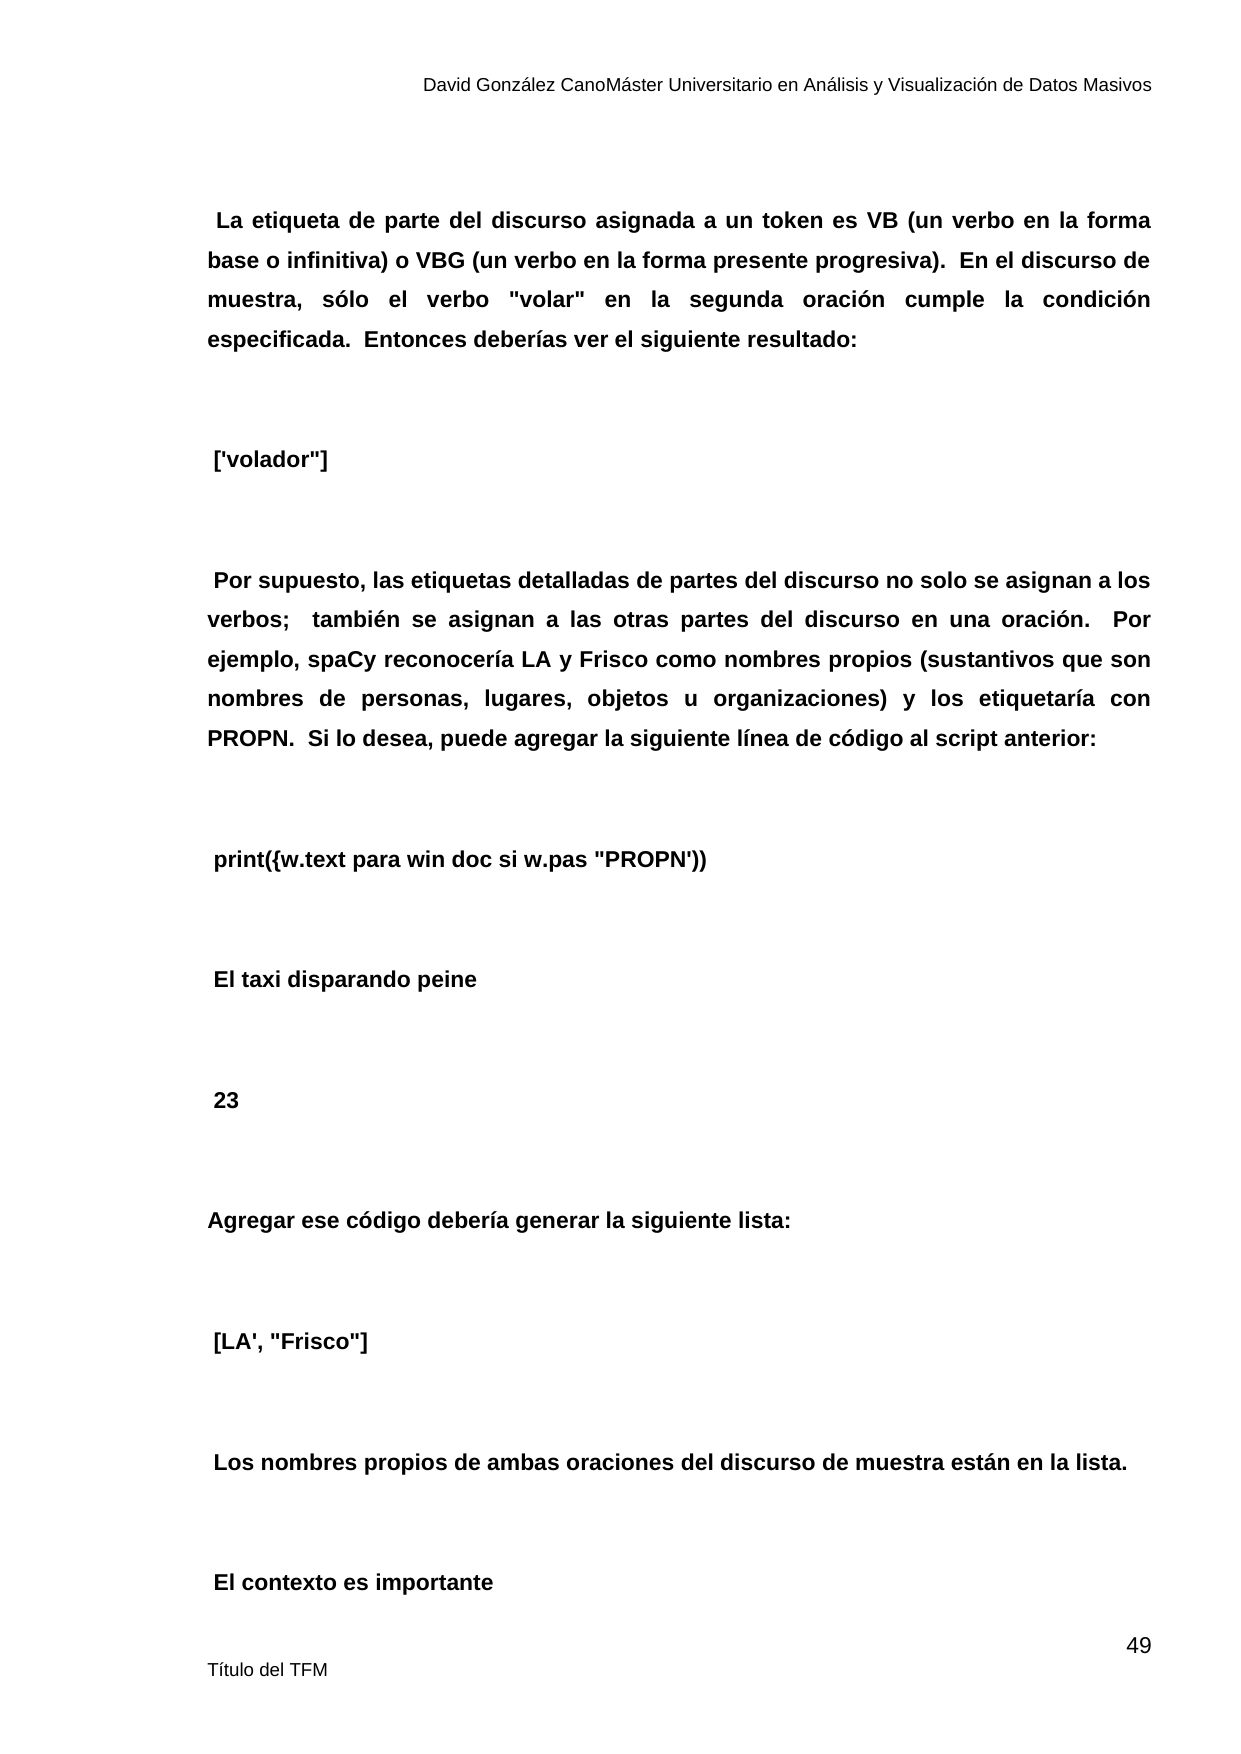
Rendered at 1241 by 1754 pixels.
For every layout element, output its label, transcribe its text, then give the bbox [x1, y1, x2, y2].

text Agregar ese código debería generar la siguiente lista: [207, 1207, 1152, 1234]
text Por supuesto, las etiquetas detalladas de partes del discurso no solo se asignan a los verbos; también se asignan a las otras partes del discurso en una oración. Por ejemplo, spaCy reconocería LA y Frisco como nombres propios (sustantivos que son nombres de personas, lugares, objetos u organizaciones) y los etiquetaría con PROPN. Si lo desea, puede agregar la siguiente línea de código al script anterior: [207, 567, 1152, 751]
text El taxi disparando peine [207, 966, 1152, 992]
text [LA', "Frisco"] [207, 1328, 1152, 1354]
text 23 [207, 1087, 1152, 1113]
text Los nombres propios de ambas oraciones del discurso de muestra están en la lista. [207, 1449, 1152, 1475]
text El contexto es importante [207, 1569, 1152, 1596]
text print({w.text para win doc si w.pas "PROPN')) [207, 846, 1152, 872]
text ['volador"] [207, 446, 1152, 473]
text La etiqueta de parte del discurso asignada a un token es VB (un verbo en la forma base o infinitiva) o VBG (un verbo en la forma presente progresiva). En el discurso de muestra, sólo el verbo "volar" en la segunda oración cumple la condición especificada. Entonces deberías ver el siguiente resultado: [207, 207, 1152, 352]
